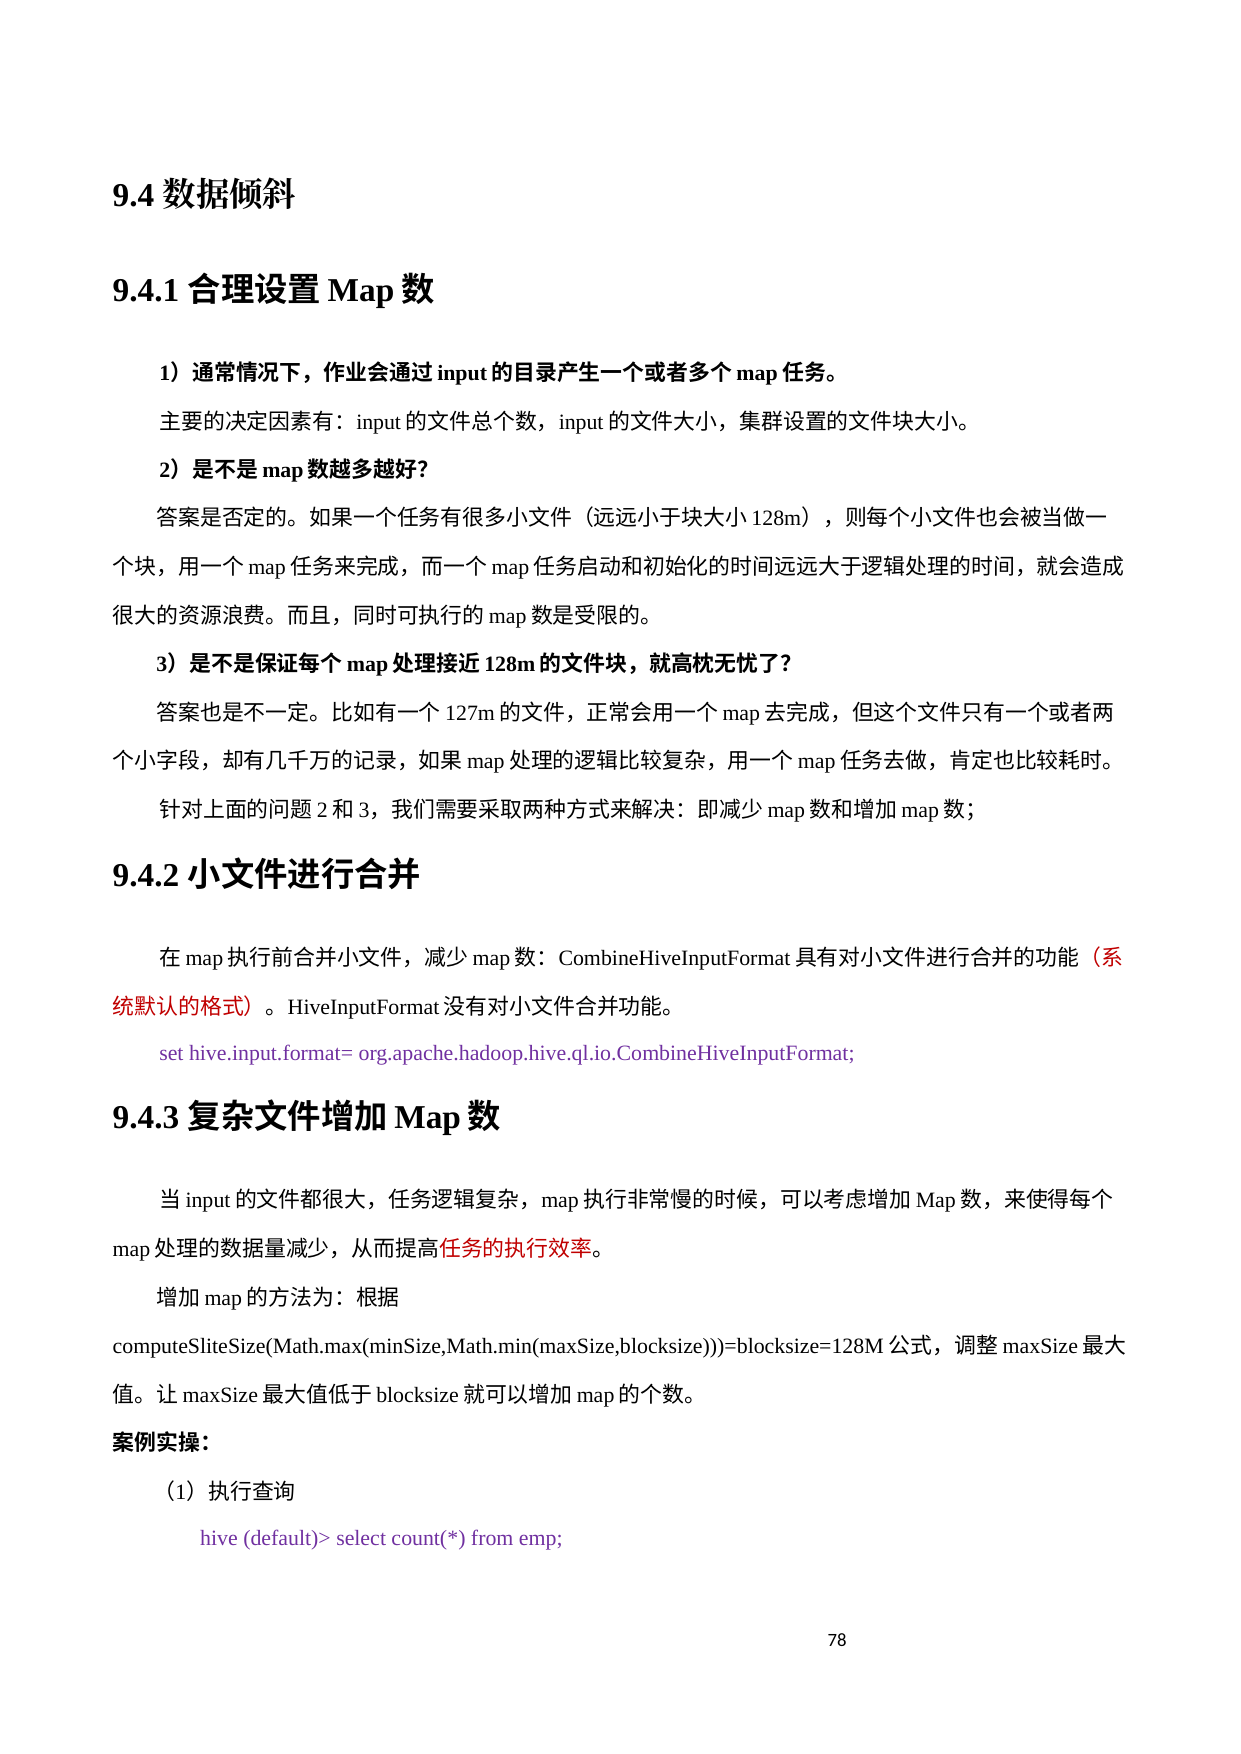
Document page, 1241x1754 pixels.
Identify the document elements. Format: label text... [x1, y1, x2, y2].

text set hive.input.format= org.apache.hadoop.hive.ql.io.CombineHiveInputFormat; [156, 1037, 1128, 1069]
subtitle 9.4 数据倾斜 [112, 162, 1128, 227]
text 增加map的方法为：根据computeSliteSize(Math.max(minSize,Math.min(maxSize,blocksize)))=blocksize=128M公式，调整maxSize最大值。让maxSize最大值低于blocksize就可以增加map的个数。 [112, 1279, 1128, 1409]
text hive (default)> select count(*) from emp; [156, 1522, 1128, 1554]
text （1）执行查询 [112, 1473, 1128, 1506]
text 针对上面的问题2和3，我们需要采取两种方式来解决：即减少map数和增加map数； [112, 791, 1128, 824]
subtitle 9.4.2 小文件进行合并 [112, 839, 1128, 904]
text 在map执行前合并小文件，减少map数：CombineHiveInputFormat具有对小文件进行合并的功能（系统默认的格式）。HiveInputFormat没有对小文件合并功能。 [112, 940, 1128, 1021]
text 2）是不是map数越多越好？ [156, 452, 1128, 484]
subtitle 9.4.1 合理设置Map数 [112, 255, 1128, 320]
subtitle 9.4.3 复杂文件增加Map数 [112, 1082, 1128, 1147]
text 当input的文件都很大，任务逻辑复杂，map执行非常慢的时候，可以考虑增加Map数，来使得每个map处理的数据量减少，从而提高任务的执行效率。 [112, 1182, 1128, 1263]
text 3）是不是保证每个map处理接近128m的文件块，就高枕无忧了？ [112, 646, 1128, 678]
text 案例实操： [112, 1425, 1128, 1457]
text 答案也是不一定。比如有一个127m的文件，正常会用一个map去完成，但这个文件只有一个或者两个小字段，却有几千万的记录，如果map处理的逻辑比较复杂，用一个map任务去做，肯定也比较耗时。 [112, 694, 1128, 775]
text 1）通常情况下，作业会通过input的目录产生一个或者多个map任务。 [112, 355, 1128, 387]
text 主要的决定因素有：input的文件总个数，input的文件大小，集群设置的文件块大小。 [112, 403, 1128, 436]
text 答案是否定的。如果一个任务有很多小文件（远远小于块大小128m），则每个小文件也会被当做一个块，用一个map任务来完成，而一个map任务启动和初始化的时间远远大于逻辑处理的时间，就会造成很大的资源浪费。而且，同时可执行的map数是受限的。 [112, 500, 1128, 630]
